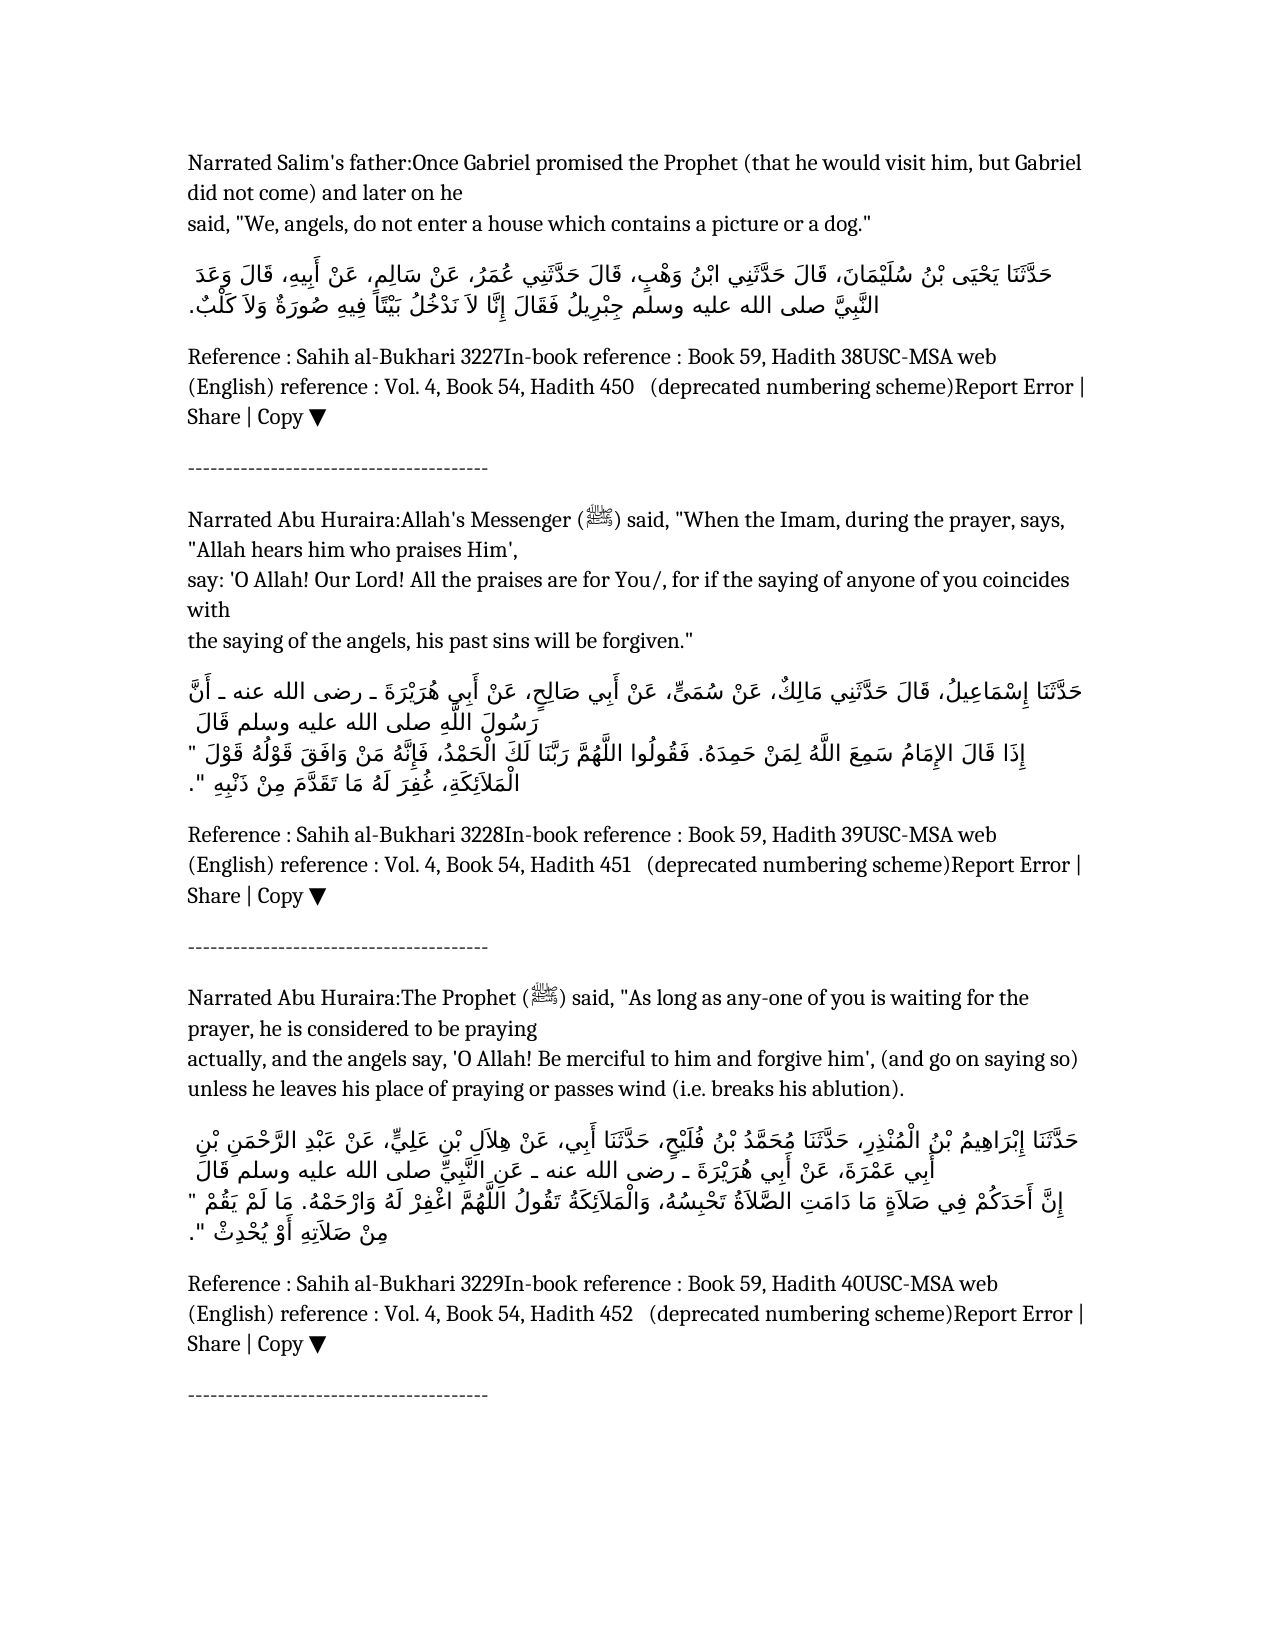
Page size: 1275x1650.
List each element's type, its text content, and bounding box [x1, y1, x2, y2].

text ---------------------------------------- [187, 1382, 1087, 1408]
text حَدَّثَنَا يَحْيَى بْنُ سُلَيْمَانَ، قَالَ حَدَّثَنِي ابْنُ وَهْبٍ، قَالَ حَدَّثَنِي عُمَرُ، عَنْ سَالِمٍ، عَنْ أَبِيهِ، قَالَ وَعَدَ النَّبِيَّ صلى الله عليه وسلم جِبْرِيلُ فَقَالَ إِنَّا لاَ نَدْخُلُ بَيْتًا فِيهِ صُورَةٌ وَلاَ كَلْبٌ‏.‏ [187, 261, 1087, 319]
text Narrated Abu Huraira:Allah's Messenger (ﷺ) said, "When the Imam, during the prayer, says, "Allah hears him who praises Him', say: 'O Allah! Our Lord! All the praises are for You/, for if the saying of anyone of you coincides with the saying of the angels, his past sins will be forgiven." [187, 506, 1087, 654]
text Narrated Abu Huraira:The Prophet (ﷺ) said, "As long as any-one of you is waiting for the prayer, he is considered to be praying actually, and the angels say, 'O Allah! Be merciful to him and forgive him', (and go on saying so) unless he leaves his place of praying or passes wind (i.e. breaks his ablution). [187, 984, 1087, 1102]
text ---------------------------------------- [187, 933, 1087, 960]
text ---------------------------------------- [187, 455, 1087, 481]
text Narrated Salim's father:Once Gabriel promised the Prophet (that he would visit him, but Gabriel did not come) and later on he said, "We, angels, do not enter a house which contains a picture or a dog." [187, 150, 1087, 237]
text Reference : Sahih al-Bukhari 3227In-book reference : Book 59, Hadith 38USC-MSA web (English) reference : Vol. 4, Book 54, Hadith 450 (deprecated numbering scheme)Report Error | Share | Copy ▼ [187, 343, 1087, 430]
text حَدَّثَنَا إِسْمَاعِيلُ، قَالَ حَدَّثَنِي مَالِكٌ، عَنْ سُمَىٍّ، عَنْ أَبِي صَالِحٍ، عَنْ أَبِي هُرَيْرَةَ ـ رضى الله عنه ـ أَنَّ رَسُولَ اللَّهِ صلى الله عليه وسلم قَالَ ‏ "‏ إِذَا قَالَ الإِمَامُ سَمِعَ اللَّهُ لِمَنْ حَمِدَهُ‏.‏ فَقُولُوا اللَّهُمَّ رَبَّنَا لَكَ الْحَمْدُ، فَإِنَّهُ مَنْ وَافَقَ قَوْلُهُ قَوْلَ الْمَلاَئِكَةِ، غُفِرَ لَهُ مَا تَقَدَّمَ مِنْ ذَنْبِهِ ‏"‏‏.‏ [187, 678, 1087, 797]
text Reference : Sahih al-Bukhari 3229In-book reference : Book 59, Hadith 40USC-MSA web (English) reference : Vol. 4, Book 54, Hadith 452 (deprecated numbering scheme)Report Error | Share | Copy ▼ [187, 1270, 1087, 1357]
text Reference : Sahih al-Bukhari 3228In-book reference : Book 59, Hadith 39USC-MSA web (English) reference : Vol. 4, Book 54, Hadith 451 (deprecated numbering scheme)Report Error | Share | Copy ▼ [187, 822, 1087, 909]
text حَدَّثَنَا إِبْرَاهِيمُ بْنُ الْمُنْذِرِ، حَدَّثَنَا مُحَمَّدُ بْنُ فُلَيْحٍ، حَدَّثَنَا أَبِي، عَنْ هِلاَلِ بْنِ عَلِيٍّ، عَنْ عَبْدِ الرَّحْمَنِ بْنِ أَبِي عَمْرَةَ، عَنْ أَبِي هُرَيْرَةَ ـ رضى الله عنه ـ عَنِ النَّبِيِّ صلى الله عليه وسلم قَالَ ‏ "‏ إِنَّ أَحَدَكُمْ فِي صَلاَةٍ مَا دَامَتِ الصَّلاَةُ تَحْبِسُهُ، وَالْمَلاَئِكَةُ تَقُولُ اللَّهُمَّ اغْفِرْ لَهُ وَارْحَمْهُ‏.‏ مَا لَمْ يَقُمْ مِنْ صَلاَتِهِ أَوْ يُحْدِثْ ‏"‏‏.‏ [187, 1127, 1087, 1246]
